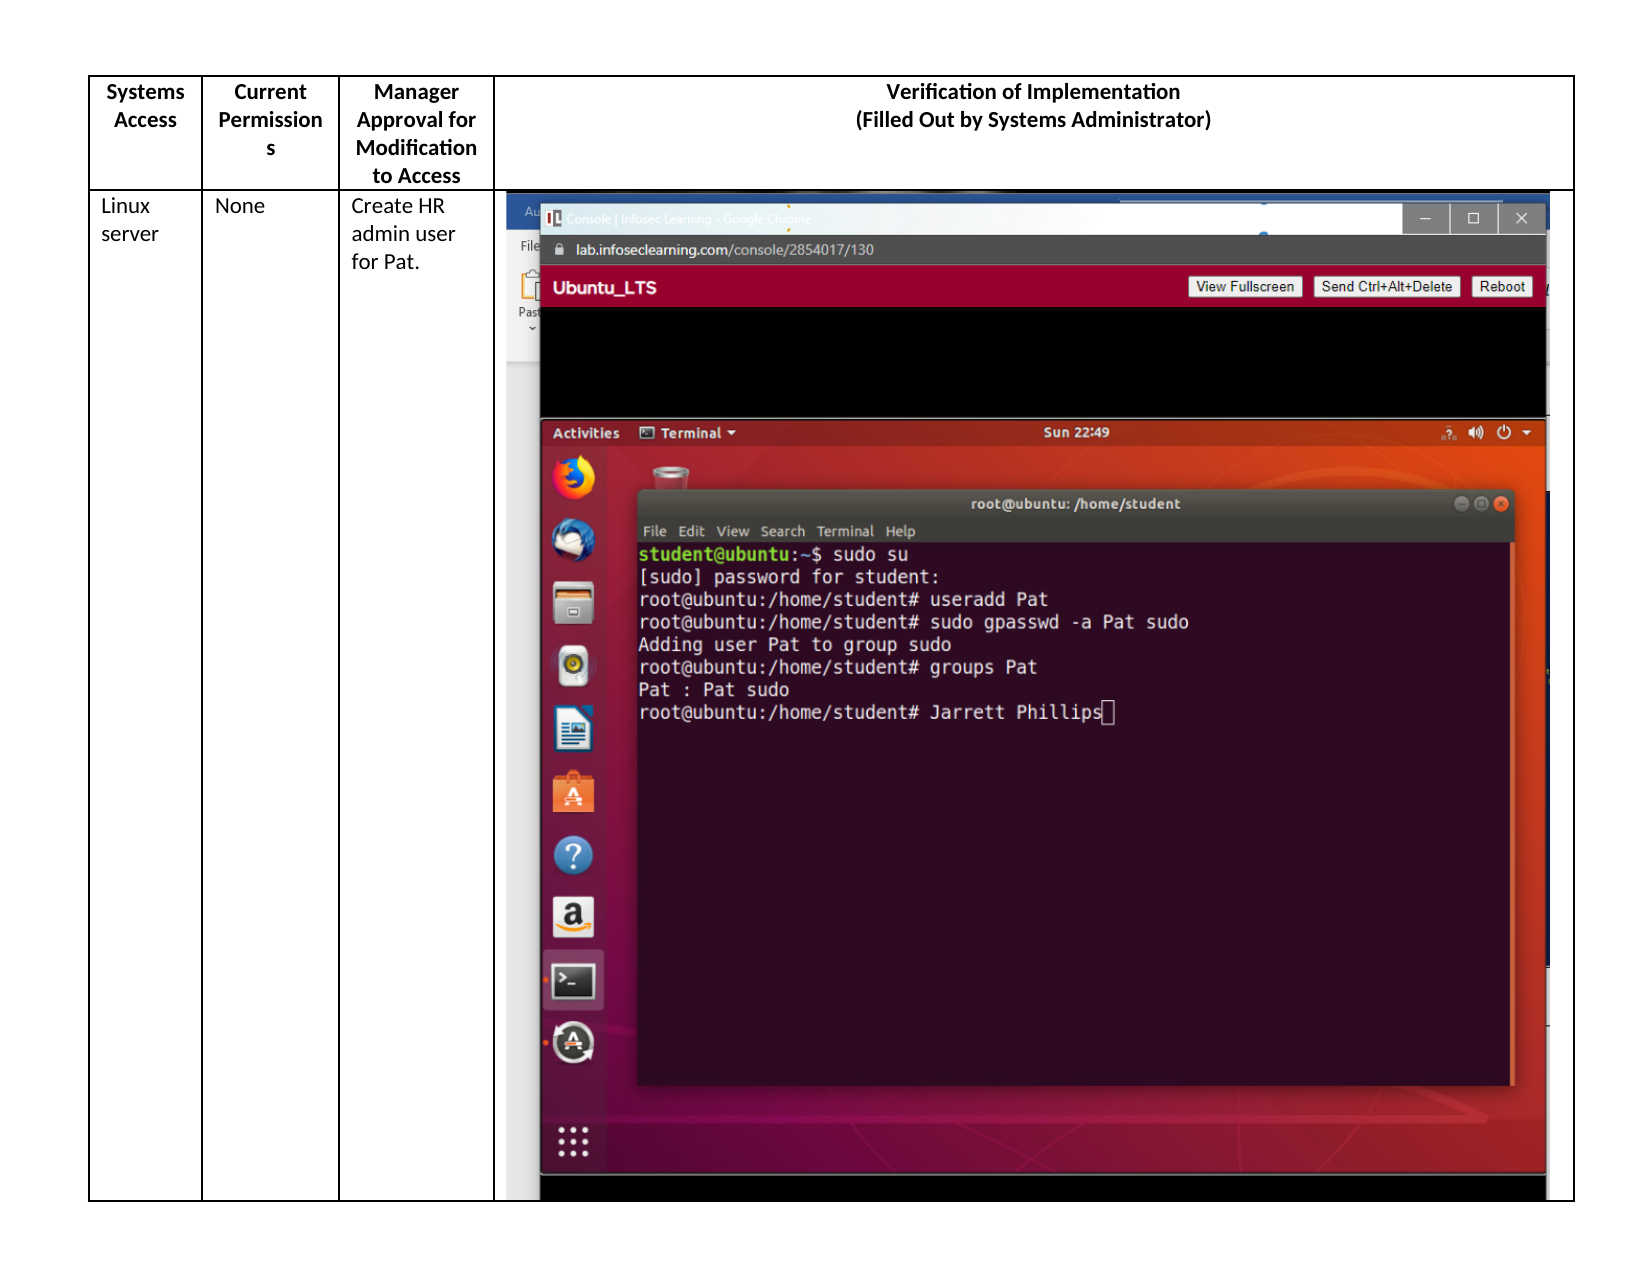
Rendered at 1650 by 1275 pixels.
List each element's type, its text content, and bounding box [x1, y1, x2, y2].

table_header Systems Access [90, 77, 201, 189]
table_cell Create HR admin user for Pat. [340, 191, 493, 1200]
table_header Verification of Implementation (Filled Out by Systems Administrator) [495, 77, 1573, 189]
picture [506, 191, 1550, 1200]
table_cell [495, 191, 506, 1200]
table_header Manager Approval for Modification to Access [340, 77, 493, 189]
table_cell [1550, 191, 1573, 1200]
table_header Current Permissions [203, 77, 338, 189]
table_cell None [203, 191, 338, 1200]
table_cell Linux server [90, 191, 201, 1200]
